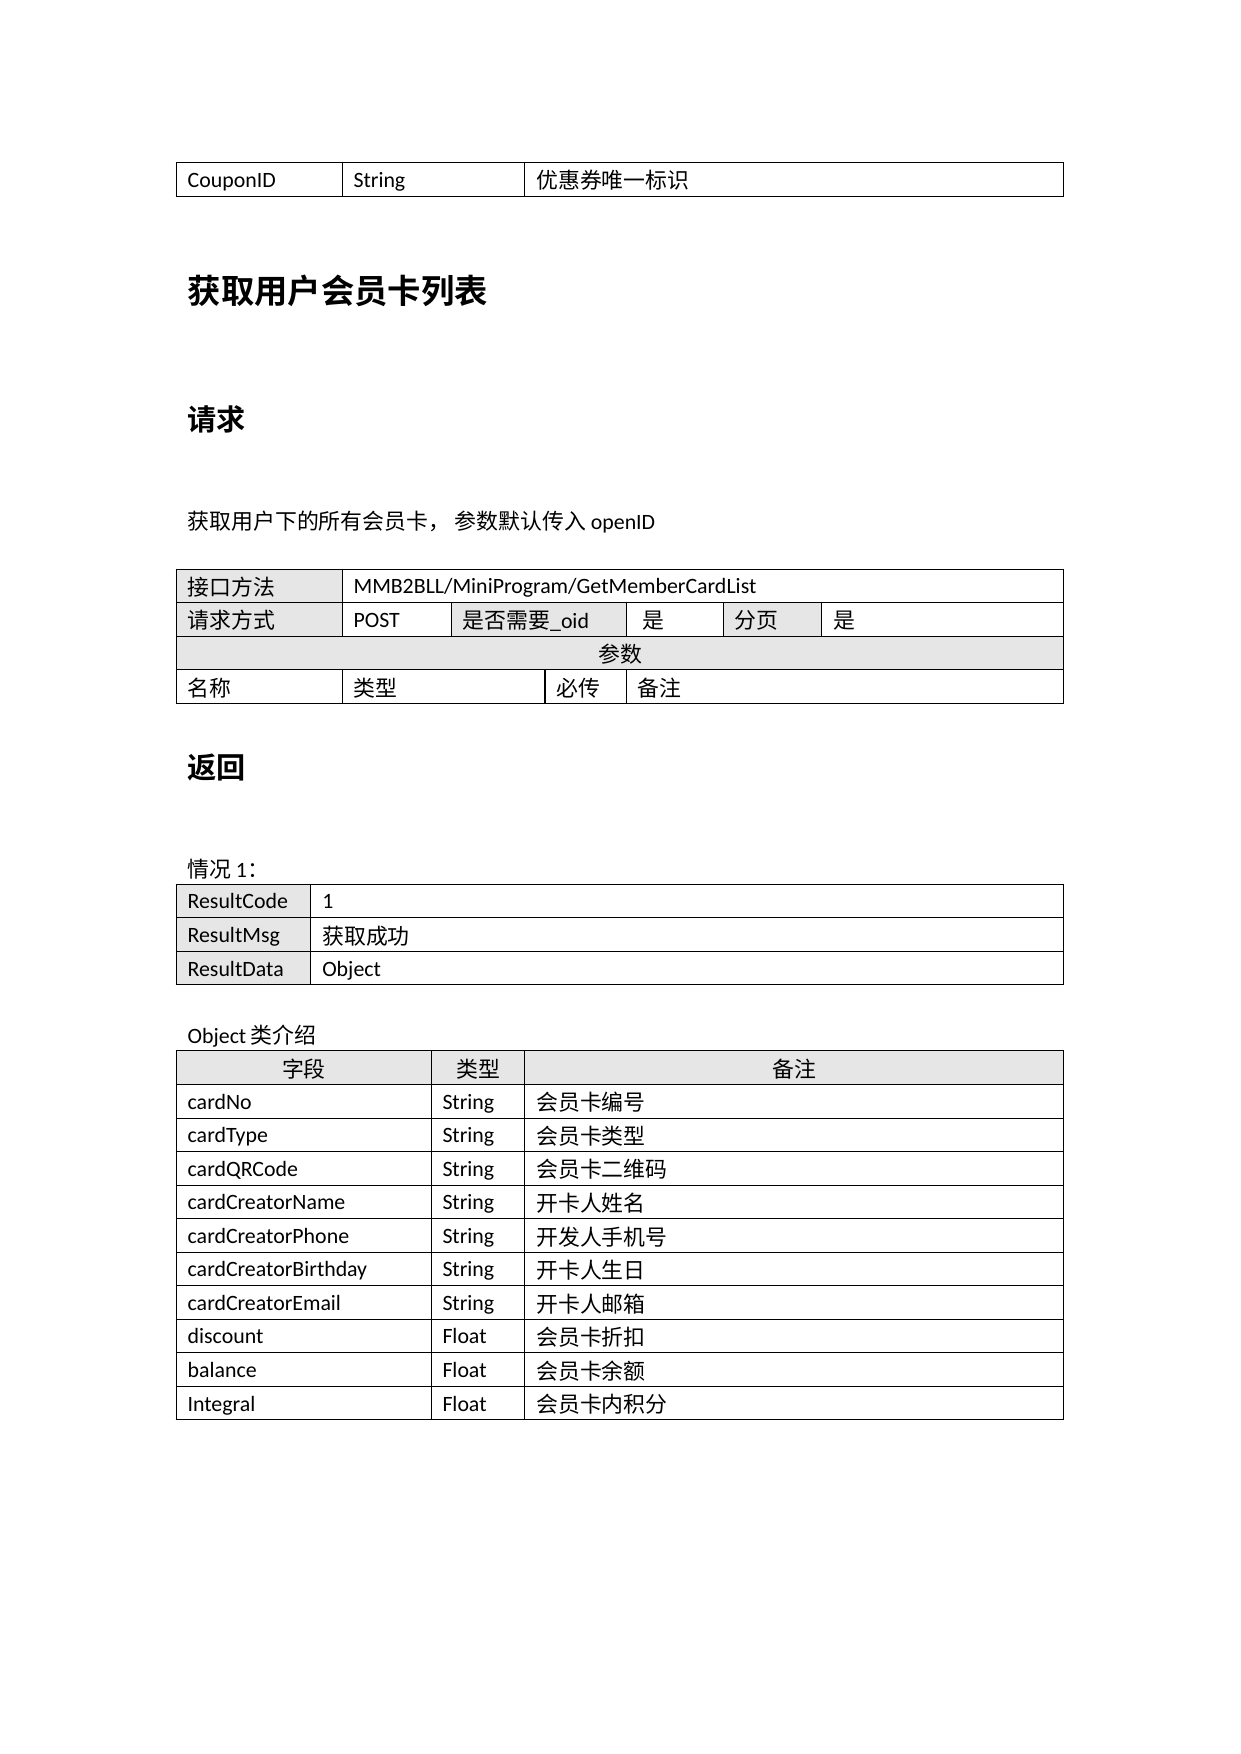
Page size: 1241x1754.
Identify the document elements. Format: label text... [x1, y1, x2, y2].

table_cell 会员卡编号 [525, 1085, 1063, 1117]
table_cell String [432, 1119, 524, 1151]
table_cell String [432, 1085, 524, 1117]
table_cell 会员卡二维码 [525, 1152, 1063, 1184]
table_cell String [432, 1219, 524, 1252]
text 情况1： [187, 851, 1053, 884]
table_cell String [432, 1152, 524, 1184]
table_cell 必传 [546, 670, 626, 703]
table_cell cardNo [177, 1085, 431, 1117]
table_header 1 [311, 885, 1063, 917]
table_header MMB2BLL/MiniProgram/GetMemberCardList [343, 570, 1063, 602]
table_cell Float [432, 1320, 524, 1352]
table_cell 开卡人姓名 [525, 1186, 1063, 1218]
table_cell 会员卡余额 [525, 1353, 1063, 1386]
table_cell 名称 [177, 670, 342, 703]
table_cell Integral [177, 1387, 431, 1419]
table_cell balance [177, 1353, 431, 1386]
table_cell cardType [177, 1119, 431, 1151]
table_cell String [432, 1253, 524, 1285]
table_cell 是 [627, 603, 723, 636]
text Object类介绍 [187, 1018, 1053, 1050]
table_cell 开发人手机号 [525, 1219, 1063, 1252]
table_header 类型 [432, 1051, 524, 1084]
table_cell 开卡人生日 [525, 1253, 1063, 1285]
subtitle 返回 [187, 733, 1053, 798]
table_cell Float [432, 1387, 524, 1419]
table_cell 分页 [724, 603, 821, 636]
table_cell Object [311, 952, 1063, 984]
table_cell 会员卡类型 [525, 1119, 1063, 1151]
table_cell 获取成功 [311, 918, 1063, 951]
table_cell 是 [822, 603, 1063, 636]
table_cell 是否需要_oid [452, 603, 626, 636]
table_cell cardCreatorBirthday [177, 1253, 431, 1285]
table_cell cardCreatorName [177, 1186, 431, 1218]
text 获取用户下的所有会员卡， 参数默认传入openID [187, 503, 1053, 536]
table_cell discount [177, 1320, 431, 1352]
table_cell 会员卡折扣 [525, 1320, 1063, 1352]
table_header 备注 [525, 1051, 1063, 1084]
table_header 接口方法 [177, 570, 342, 602]
table_cell 请求方式 [177, 603, 342, 636]
table_cell cardCreatorEmail [177, 1286, 431, 1319]
table_header ResultCode [177, 885, 310, 917]
table_cell ResultMsg [177, 918, 310, 951]
table_header 字段 [177, 1051, 431, 1084]
table_cell 参数 [177, 637, 1063, 669]
subtitle 获取用户会员卡列表 [187, 256, 1053, 321]
table_cell 会员卡内积分 [525, 1387, 1063, 1419]
table_cell CouponID [177, 163, 342, 196]
table_cell cardQRCode [177, 1152, 431, 1184]
table_cell String [432, 1286, 524, 1319]
table_cell String [343, 163, 524, 196]
table_cell String [432, 1186, 524, 1218]
table_cell 开卡人邮箱 [525, 1286, 1063, 1319]
subtitle 请求 [187, 385, 1053, 450]
table_cell Float [432, 1353, 524, 1386]
table_cell cardCreatorPhone [177, 1219, 431, 1252]
table_cell ResultData [177, 952, 310, 984]
table_cell 优惠券唯一标识 [525, 163, 1063, 196]
table_cell 类型 [343, 670, 544, 703]
table_cell 备注 [627, 670, 1063, 703]
table_cell POST [343, 603, 451, 636]
